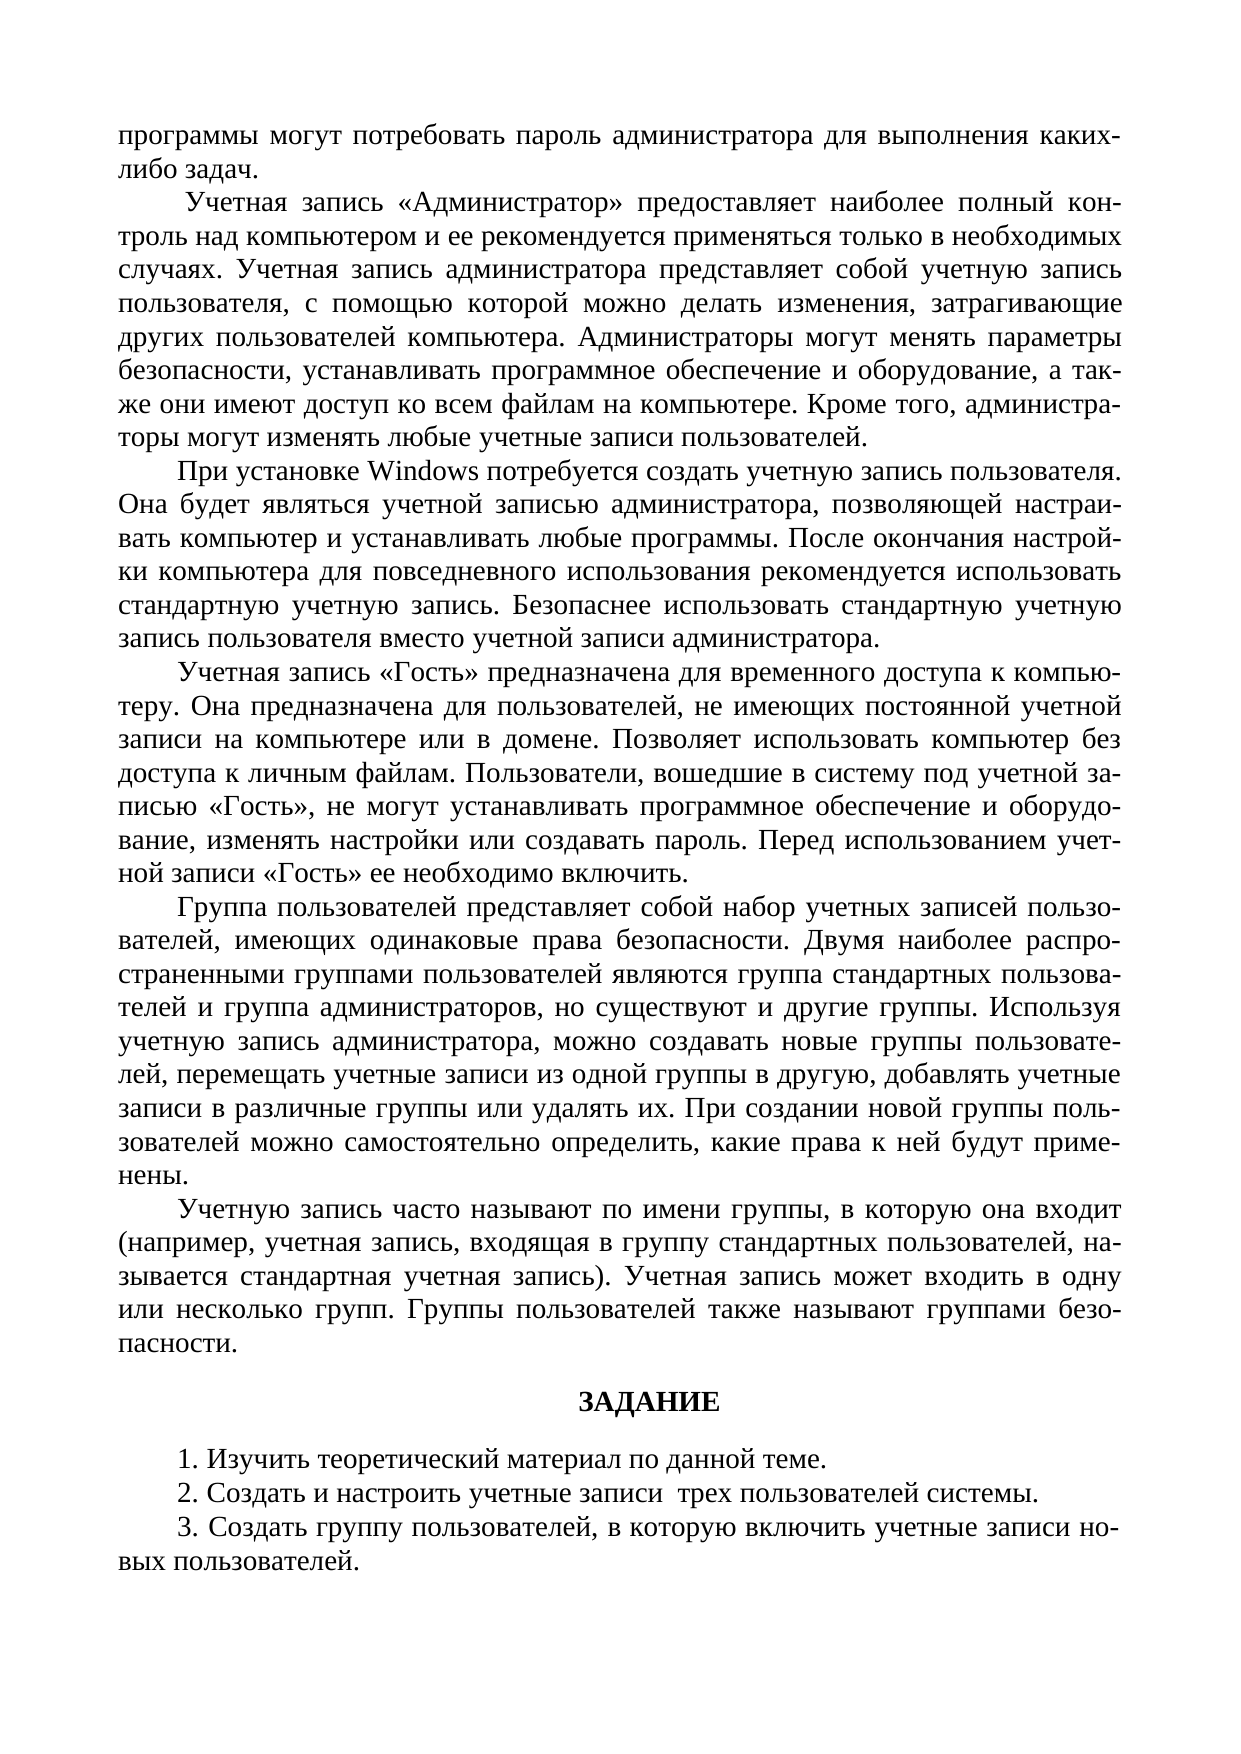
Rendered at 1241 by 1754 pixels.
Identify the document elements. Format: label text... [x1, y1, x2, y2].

subtitle ЗАДАНИЕ [252, 1384, 1047, 1418]
list Создать и настроить учетные записи трех пользователей системы. [177, 1476, 1169, 1509]
text программы могут потребовать пароль администратора для выполнения каких- либо задач. [118, 117, 1122, 184]
list Изучить теоретический материал по данной теме. [177, 1442, 1169, 1476]
text Учетная запись «Администратор» предоставляет наиболее полный кон- троль над компьютером и ее рекомендуется применяться только в необходимых случаях. Учетная запись администратора представляет собой учетную запись пользователя, с помощью которой можно делать изменения, затрагивающие других пользователей компьютера. Администраторы могут менять параметры безопасности, устанавливать программное обеспечение и оборудование, а так- же они имеют доступ ко всем файлам на компьютере. Кроме того, администра- торы могут изменять любые учетные записи пользователей. [118, 184, 1123, 453]
text Учетная запись «Гость» предназначена для временного доступа к компью- теру. Она предназначена для пользователей, не имеющих постоянной учетной записи на компьютере или в домене. Позволяет использовать компьютер без доступа к личным файлам. Пользователи, вошедшие в систему под учетной за- писью «Гость», не могут устанавливать программное обеспечение и оборудо- вание, изменять настройки или создавать пароль. Перед использованием учет- ной записи «Гость» ее необходимо включить. [118, 654, 1122, 889]
text Учетную запись часто называют по имени группы, в которую она входит (например, учетная запись, входящая в группу стандартных пользователей, на- зывается стандартная учетная запись). Учетная запись может входить в одну или несколько групп. Группы пользователей также называют группами безо- пасности. [118, 1191, 1123, 1359]
text Группа пользователей представляет собой набор учетных записей пользо- вателей, имеющих одинаковые права безопасности. Двумя наиболее распро- страненными группами пользователей являются группа стандартных пользова- телей и группа администраторов, но существуют и другие группы. Используя учетную запись администратора, можно создавать новые группы пользовате- лей, перемещать учетные записи из одной группы в другую, добавлять учетные записи в различные группы или удалять их. При создании новой группы поль- зователей можно самостоятельно определить, какие права к ней будут приме- нены. [118, 889, 1122, 1191]
text При установке Windows потребуется создать учетную запись пользователя. Она будет являться учетной записью администратора, позволяющей настраи- вать компьютер и устанавливать любые программы. После окончания настрой- ки компьютера для повседневного использования рекомендуется использовать стандартную учетную запись. Безопаснее использовать стандартную учетную запись пользователя вместо учетной записи администратора. [118, 453, 1123, 654]
list Создать группу пользователей, в которую включить учетные записи но- вых пользователей. [118, 1509, 1122, 1576]
